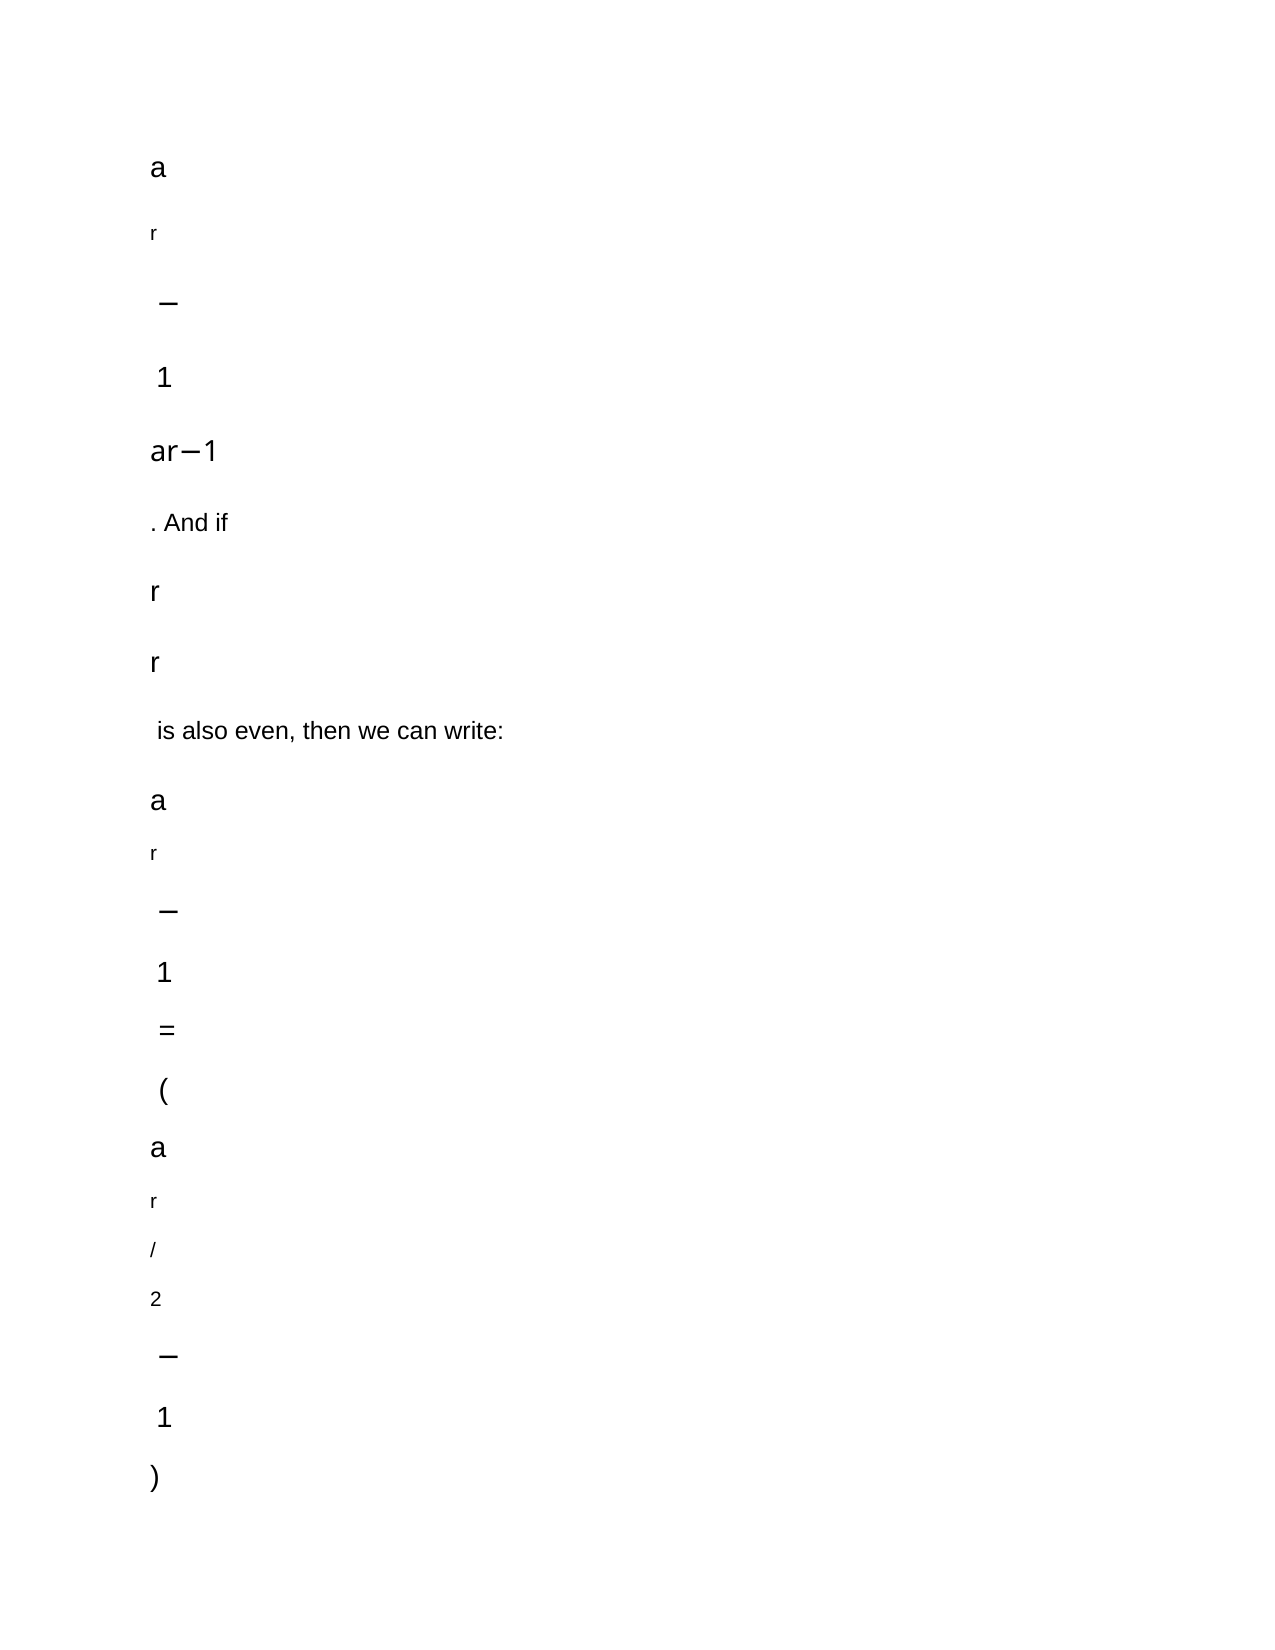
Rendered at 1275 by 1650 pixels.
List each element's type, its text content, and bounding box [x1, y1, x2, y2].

text ( [158, 1072, 1125, 1105]
text / [150, 1238, 1125, 1262]
text r [150, 645, 1125, 679]
text a [150, 150, 1125, 183]
text a [150, 1130, 1125, 1164]
text is also even, then we can write: [150, 716, 1125, 745]
text ) [150, 1459, 1125, 1492]
text 1 [156, 360, 1125, 393]
text . And if [150, 508, 1125, 537]
text − [156, 890, 1125, 930]
text 2 [150, 1287, 1125, 1311]
text 1 [156, 955, 1125, 988]
text r [150, 221, 1125, 245]
text = [158, 1013, 1125, 1047]
text 1 [156, 1400, 1125, 1434]
text r [150, 574, 1125, 608]
text ar−1 [150, 431, 1125, 470]
text r [150, 1189, 1125, 1213]
text − [156, 282, 1125, 322]
text r [150, 841, 1125, 865]
text − [156, 1336, 1125, 1375]
text a [150, 782, 1125, 816]
